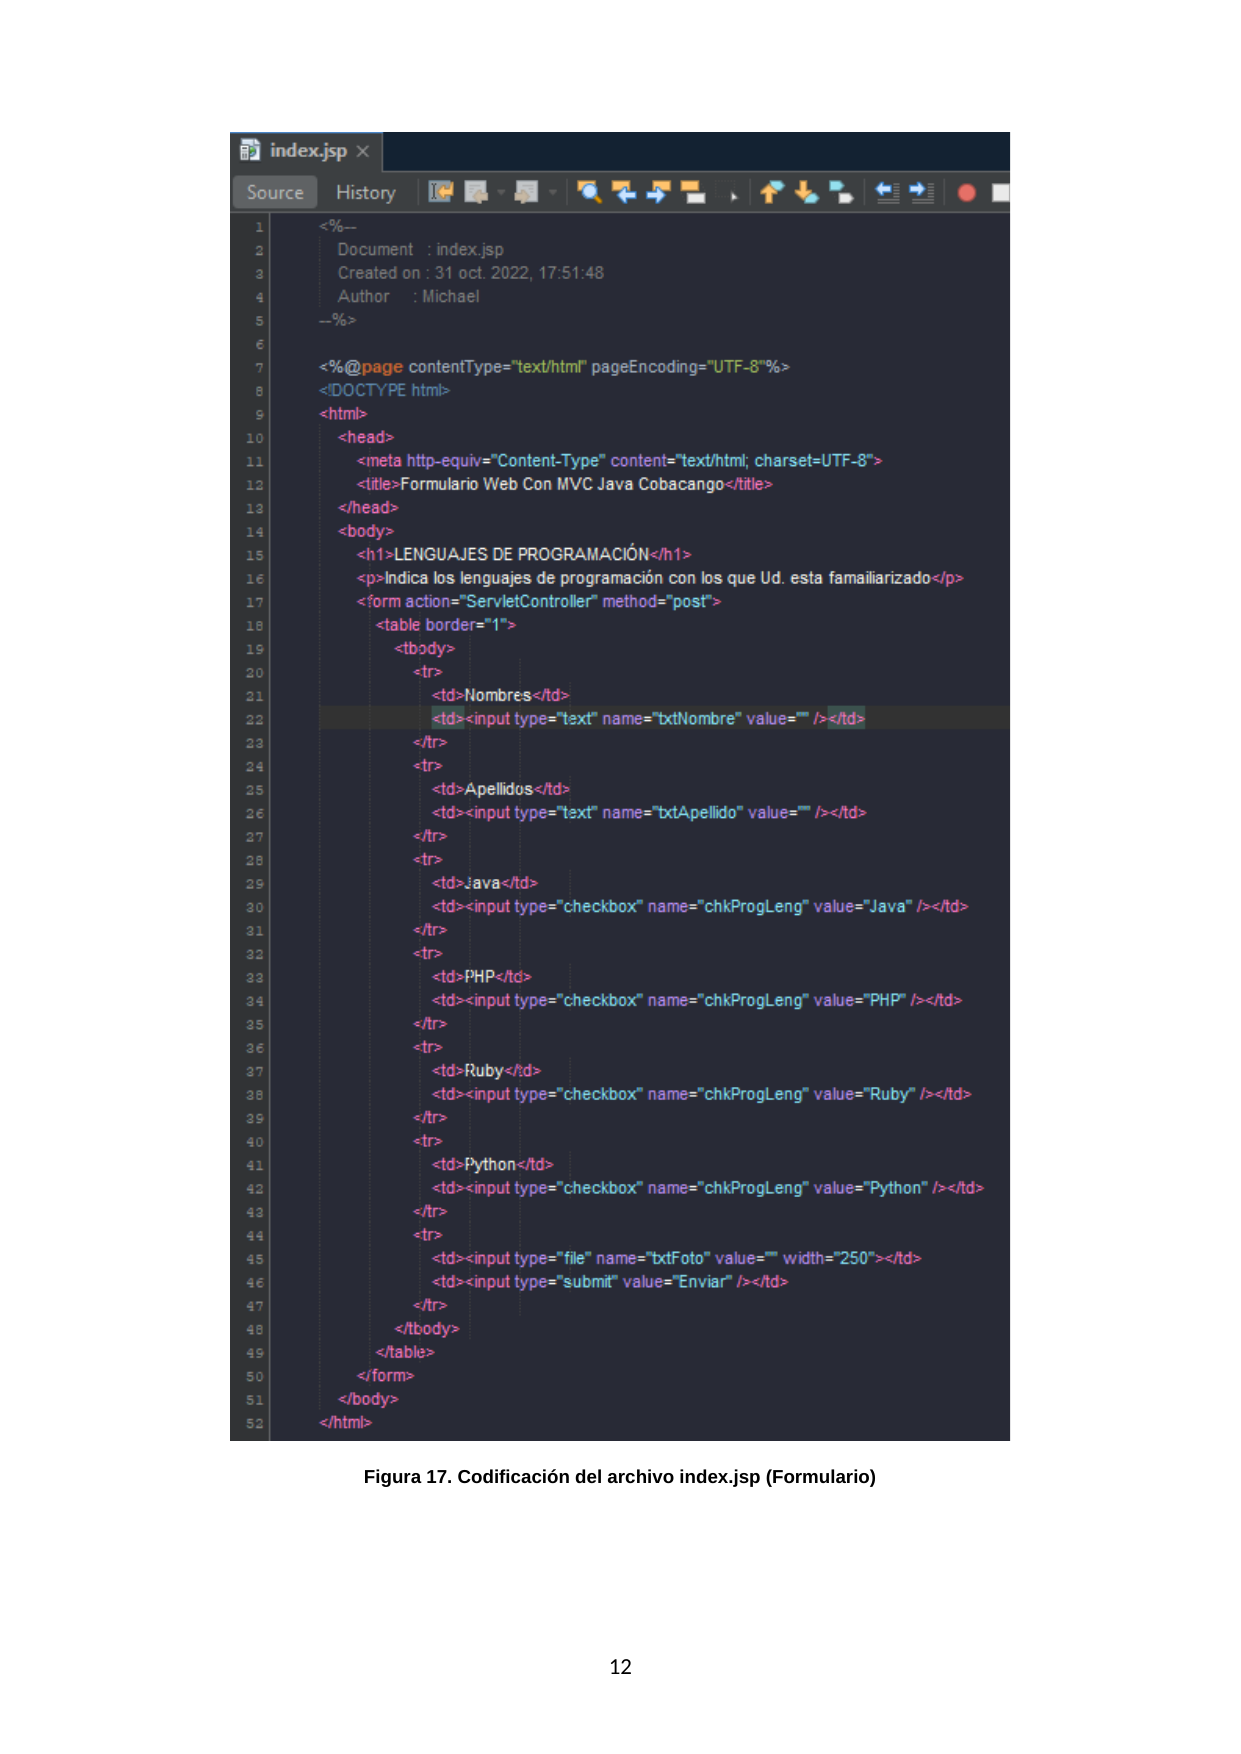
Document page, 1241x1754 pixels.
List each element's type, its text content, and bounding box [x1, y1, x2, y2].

picture [230, 132, 1011, 1441]
text Figura 17. Codificación del archivo index.jsp (Formulario) [177, 1466, 1063, 1487]
